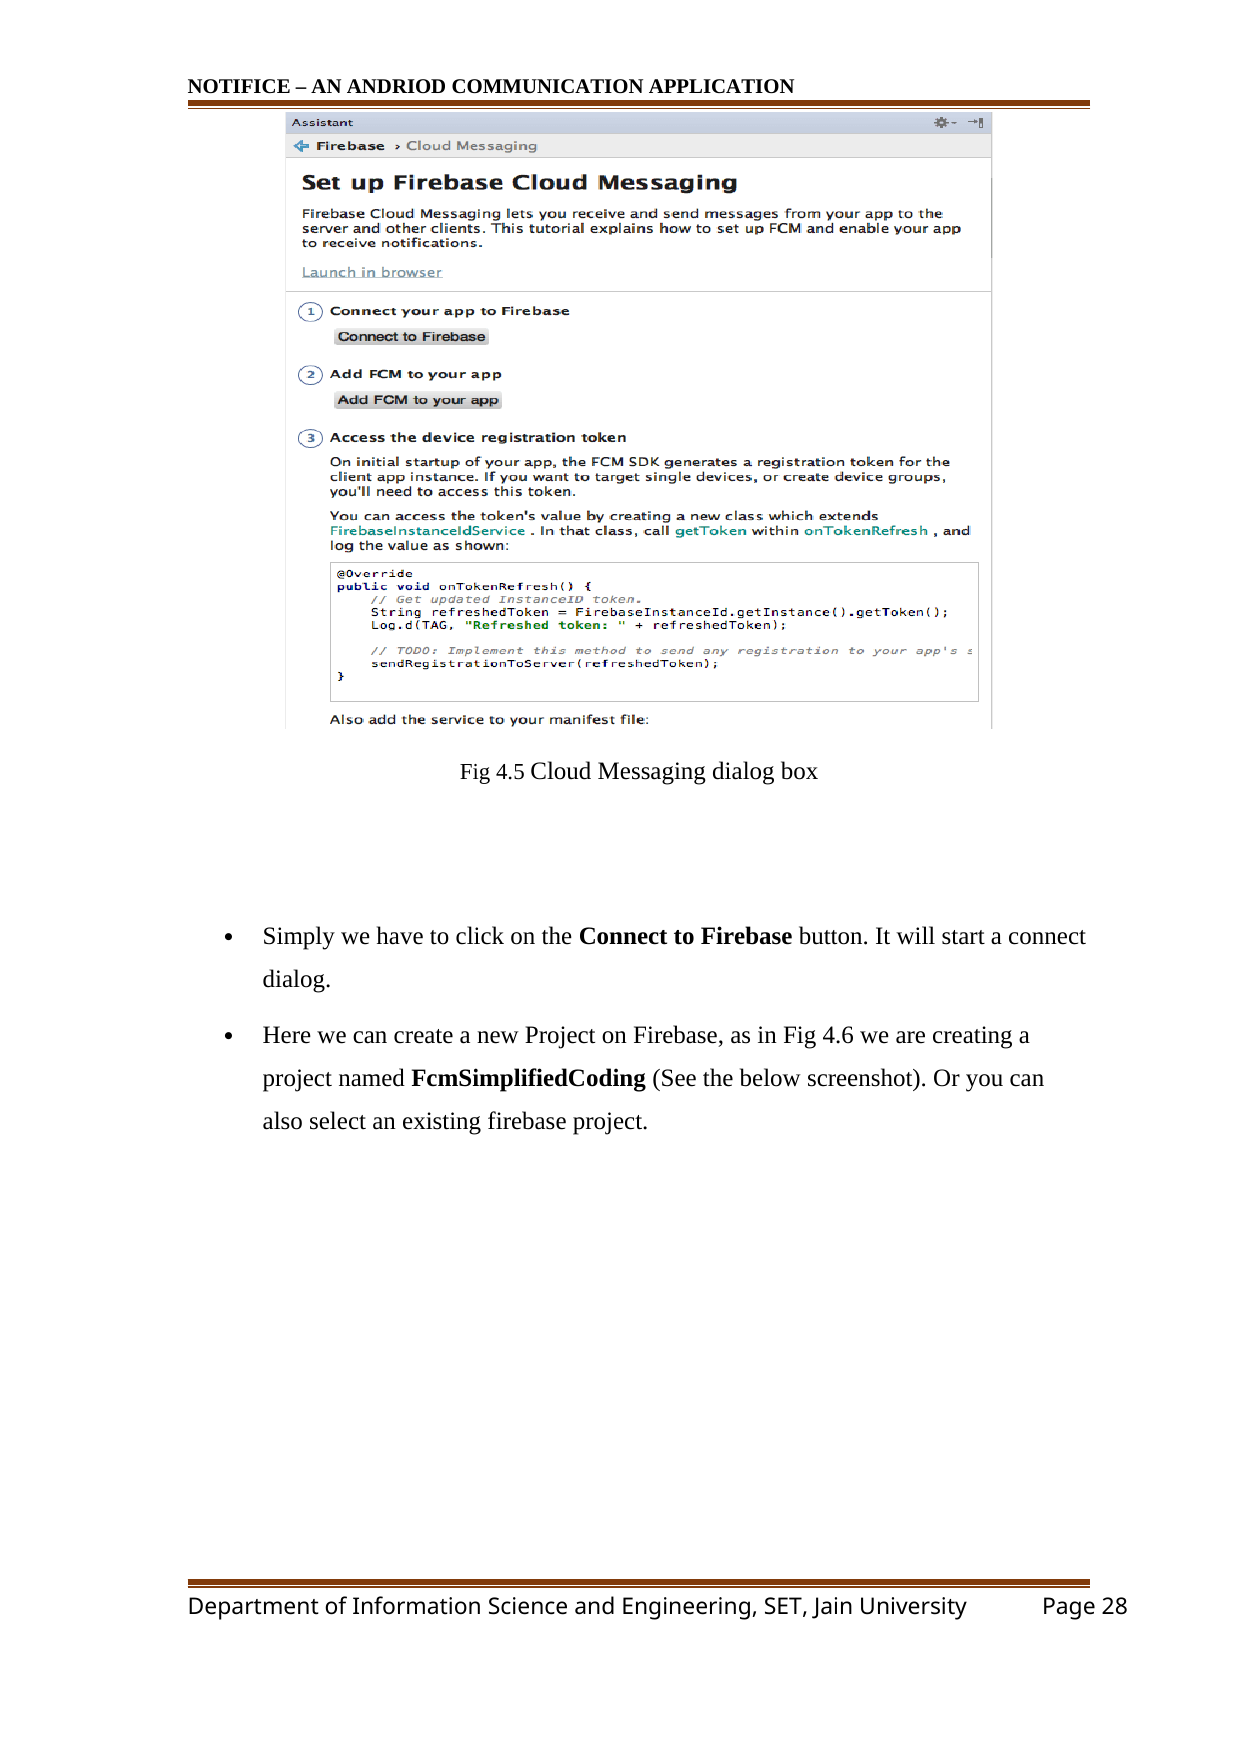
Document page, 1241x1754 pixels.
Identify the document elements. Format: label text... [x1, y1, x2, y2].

picture [285, 112, 993, 729]
list Simply we have to click on the Connect to Firebase button. It will start a connect dialog. [225, 921, 1090, 993]
subtitle Fig 4.5 Cloud Messaging dialog box [187, 756, 1090, 785]
list Here we can create a new Project on Firebase, as in Fig 4.6 we are creating a project named FcmSimplifiedCoding (See the below screenshot). Or you can also select an existing firebase project. [225, 1020, 1090, 1135]
